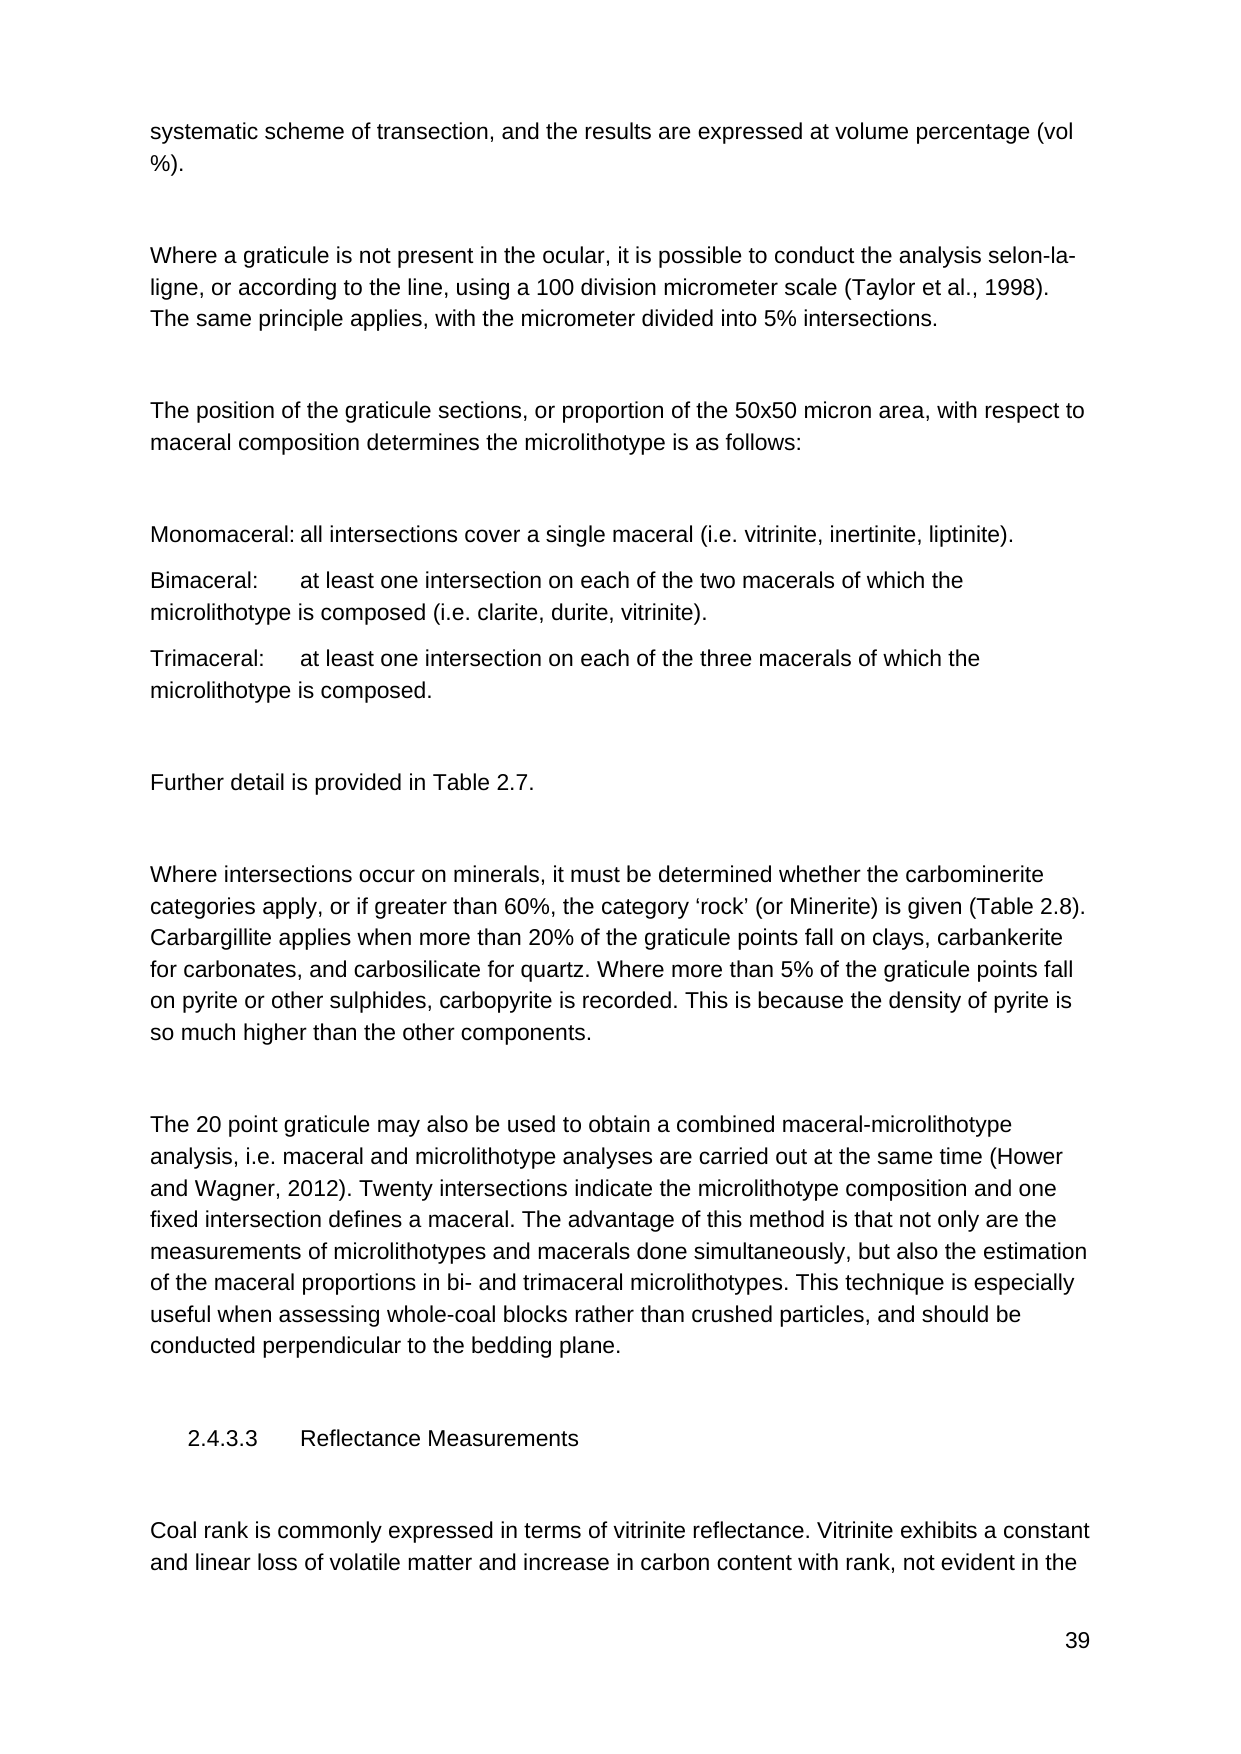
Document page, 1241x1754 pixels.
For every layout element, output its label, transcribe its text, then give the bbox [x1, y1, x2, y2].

text The 20 point graticule may also be used to obtain a combined maceral-microlithotype analysis, i.e. maceral and microlithotype analyses are carried out at the same time (Hower and Wagner, 2012). Twenty intersections indicate the microlithotype composition and one fixed intersection defines a maceral. The advantage of this method is that not only are the measurements of microlithotypes and macerals done simultaneously, but also the estimation of the maceral proportions in bi- and trimaceral microlithotypes. This technique is especially useful when assessing whole-coal blocks rather than crushed particles, and should be conducted perpendicular to the bedding plane. [150, 1111, 1090, 1359]
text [150, 118, 1090, 176]
text Trimaceral: at least one intersection on each of the three macerals of which the microlithotype is composed. [150, 645, 1090, 703]
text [150, 1517, 1090, 1575]
text Monomaceral: all intersections cover a single maceral (i.e. vitrinite, inertinite, liptinite). [150, 521, 1090, 548]
list Reflectance Measurements [187, 1424, 1090, 1451]
text Bimaceral: at least one intersection on each of the two macerals of which the microlithotype is composed (i.e. clarite, durite, vitrinite). [150, 567, 1090, 625]
text Where intersections occur on minerals, it must be determined whether the carbominerite categories apply, or if greater than 60%, the category ‘rock’ (or Minerite) is given (Table 2.8). Carbargillite applies when more than 20% of the graticule points fall on clays, carbankerite for carbonates, and carbosilicate for quartz. Where more than 5% of the graticule points fall on pyrite or other sulphides, carbopyrite is recorded. This is because the density of pyrite is so much higher than the other components. [150, 861, 1090, 1045]
text Further detail is provided in Table 2.7. [150, 769, 1090, 795]
text The position of the graticule sections, or proportion of the 50x50 micron area, with respect to maceral composition determines the microlithotype is as follows: [150, 397, 1090, 455]
text Where a graticule is not present in the ocular, it is possible to conduct the analysis selon-la-ligne, or according to the line, using a 100 division micrometer scale (Taylor et al., 1998). The same principle applies, with the micrometer divided into 5% intersections. [150, 242, 1090, 331]
